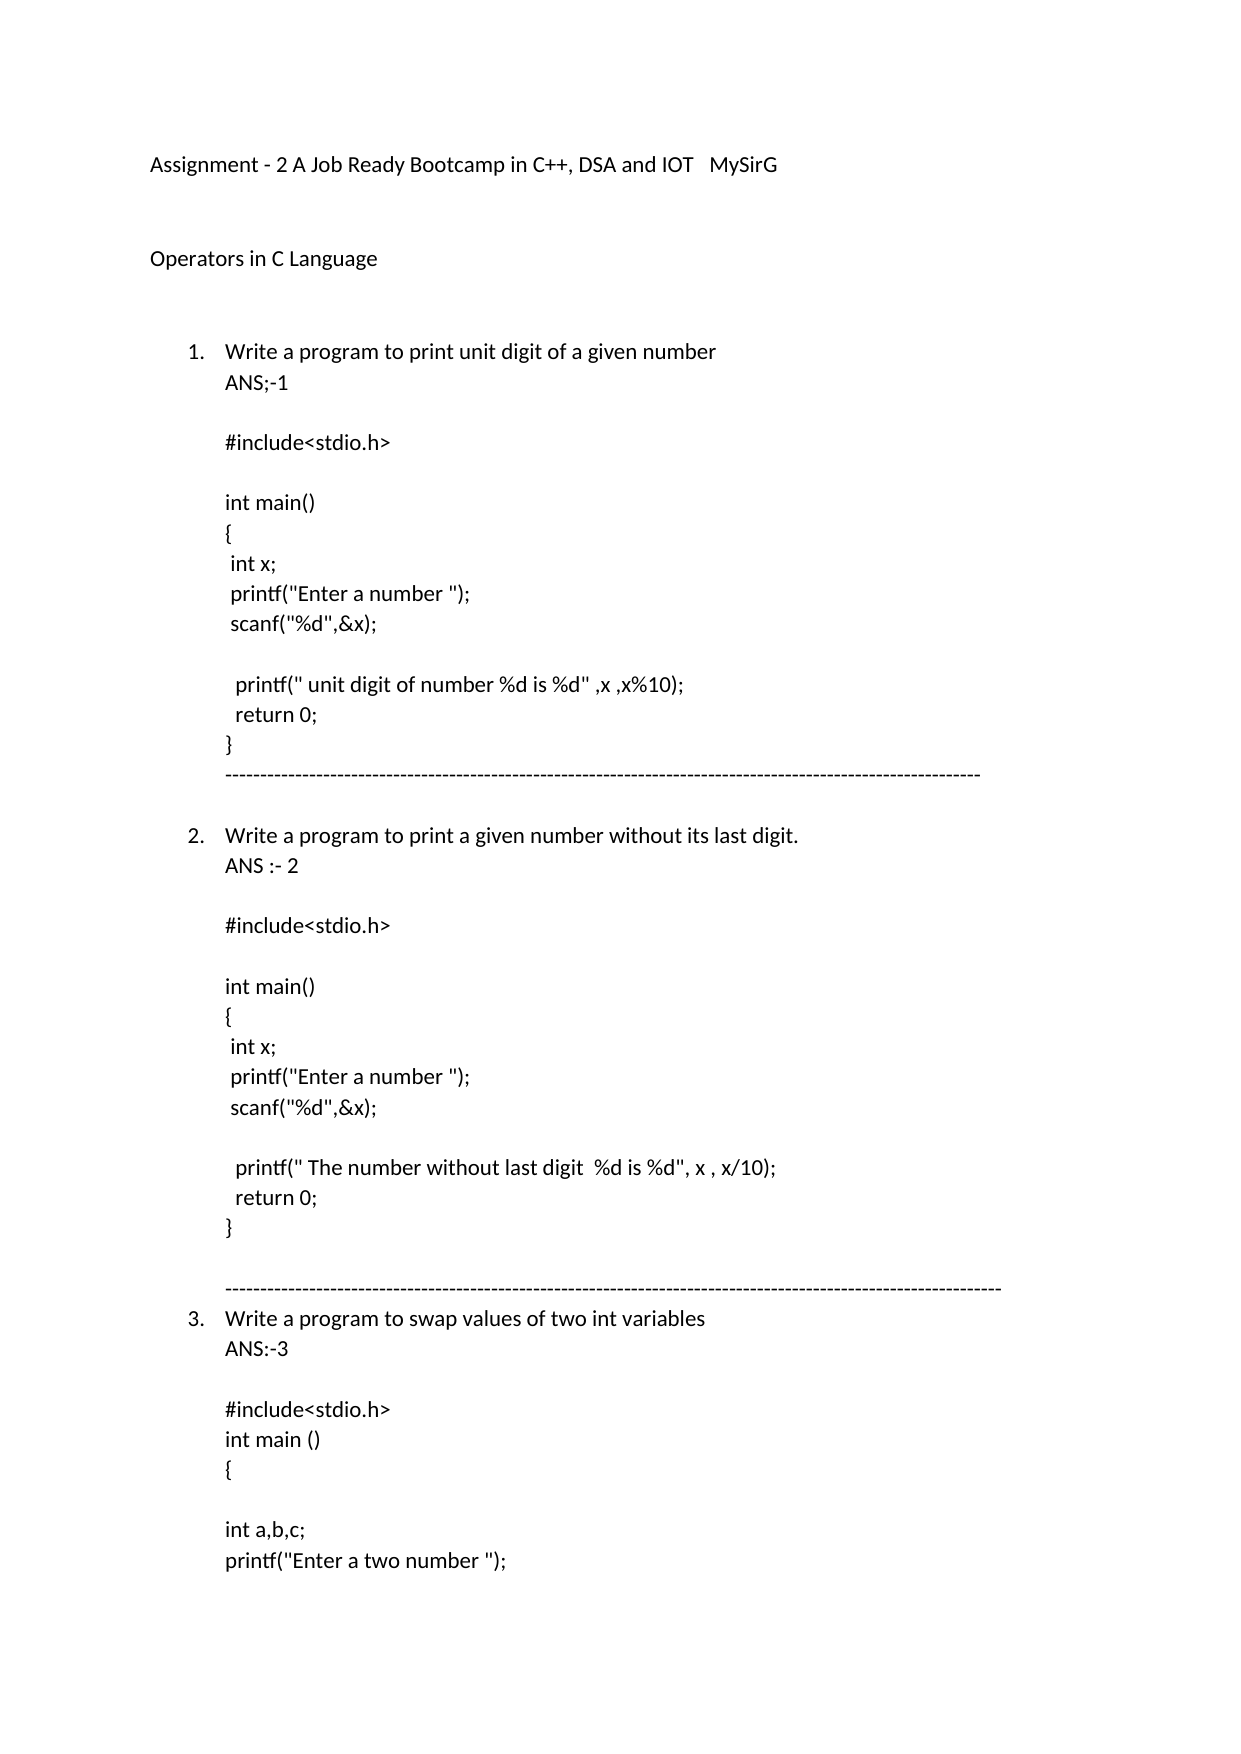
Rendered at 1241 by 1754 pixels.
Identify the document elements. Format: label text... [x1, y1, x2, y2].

list printf("Enter a number "); [225, 579, 1090, 607]
list { [225, 1455, 1090, 1483]
list printf("Enter a number "); [225, 1062, 1090, 1091]
list #include<stdio.h> [225, 911, 1090, 939]
list Write a program to print unit digit of a given number [187, 337, 1090, 366]
list int main () [225, 1425, 1090, 1453]
list --------------------------------------------------------------------------------------------------------------- [225, 1274, 1090, 1302]
list return 0; [225, 700, 1090, 728]
list ANS;-1 [225, 368, 1090, 396]
list ANS:-3 [225, 1334, 1090, 1362]
list int main() [225, 488, 1090, 517]
list int a,b,c; [225, 1516, 1090, 1544]
list printf(" The number without last digit %d is %d", x , x/10); [225, 1153, 1090, 1181]
list printf("Enter a two number "); [225, 1546, 1090, 1574]
list return 0; [225, 1183, 1090, 1211]
text Operators in C Language [150, 244, 1090, 272]
list Write a program to swap values of two int variables [187, 1304, 1090, 1332]
text Assignment - 2 A Job Ready Bootcamp in C++, DSA and IOT MySirG [150, 150, 1090, 178]
list int x; [225, 1032, 1090, 1060]
list scanf("%d",&x); [225, 1093, 1090, 1121]
list ANS :- 2 [225, 851, 1090, 879]
list printf(" unit digit of number %d is %d" ,x ,x%10); [225, 670, 1090, 698]
list } [225, 730, 1090, 758]
list int main() [225, 972, 1090, 1000]
list #include<stdio.h> [225, 1395, 1090, 1423]
list ------------------------------------------------------------------------------------------------------------ [225, 760, 1090, 788]
list #include<stdio.h> [225, 428, 1090, 456]
list { [225, 519, 1090, 547]
list } [225, 1213, 1090, 1242]
list Write a program to print a given number without its last digit. [187, 821, 1090, 849]
list scanf("%d",&x); [225, 609, 1090, 637]
list int x; [225, 549, 1090, 577]
list { [225, 1002, 1090, 1030]
